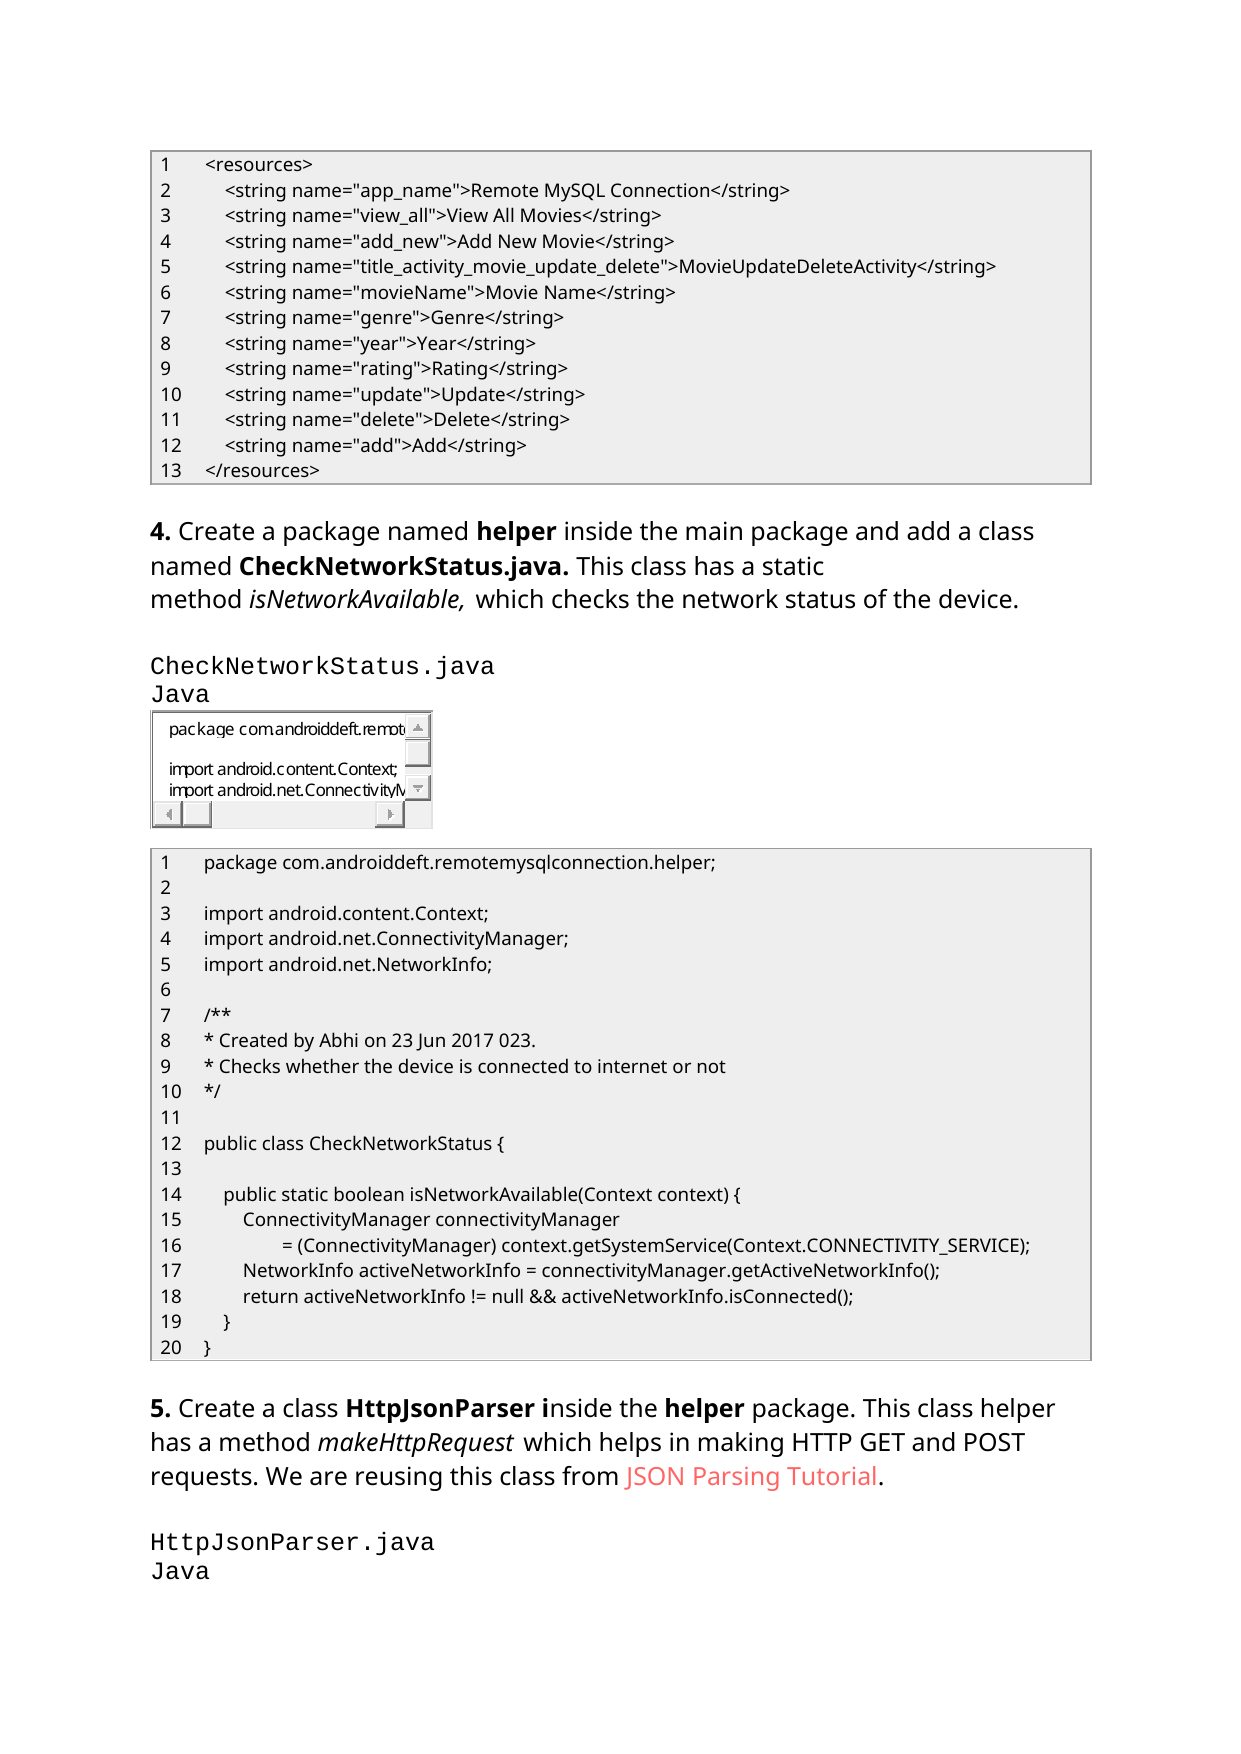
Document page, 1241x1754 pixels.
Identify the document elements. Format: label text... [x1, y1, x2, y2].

table_header package com.androiddeft.remotemysqlconnection.helper; import android.content.Context; import android.net.ConnectivityManager; import android.net.NetworkInfo; /** * Created by Abhi on 23 Jun 2017 023. * Checks whether the device is connected to internet or not */ public class CheckNetworkStatus { public static boolean isNetworkAvailable(Context context) { ConnectivityManager connectivityManager = (ConnectivityManager) context.getSystemService(Context.CONNECTIVITY_SERVICE); NetworkInfo activeNetworkInfo = connectivityManager.getActiveNetworkInfo(); return activeNetworkInfo != null && activeNetworkInfo.isConnected(); } } [194, 849, 1090, 1359]
text Java [150, 1558, 1090, 1587]
table_header 1 2 3 4 5 6 7 8 9 10 11 12 13 14 15 16 17 18 19 20 [152, 849, 194, 1359]
text 4. Create a package named helper inside the main package and add a class named CheckNetworkStatus.java. This class has a static method isNetworkAvailable, which checks the network status of the device. [150, 514, 1090, 616]
text HttpJsonParser.java [150, 1530, 1090, 1558]
text 5. Create a class HttpJsonParser inside the helper package. This class helper has a method makeHttpRequest which helps in making HTTP GET and POST requests. We are reusing this class from JSON Parsing Tutorial. [150, 1390, 1090, 1492]
table_header 1 2 3 4 5 6 7 8 9 10 11 12 13 [152, 152, 196, 483]
text Java [150, 682, 1090, 710]
text CheckNetworkStatus.java [150, 654, 1090, 682]
table_header <resources> <string name="app_name">Remote MySQL Connection</string> <string name="view_all">View All Movies</string> <string name="add_new">Add New Movie</string> <string name="title_activity_movie_update_delete">MovieUpdateDeleteActivity</string> <string name="movieName">Movie Name</string> <string name="genre">Genre</string> <string name="year">Year</string> <string name="rating">Rating</string> <string name="update">Update</string> <string name="delete">Delete</string> <string name="add">Add</string> </resources> [196, 152, 1090, 483]
